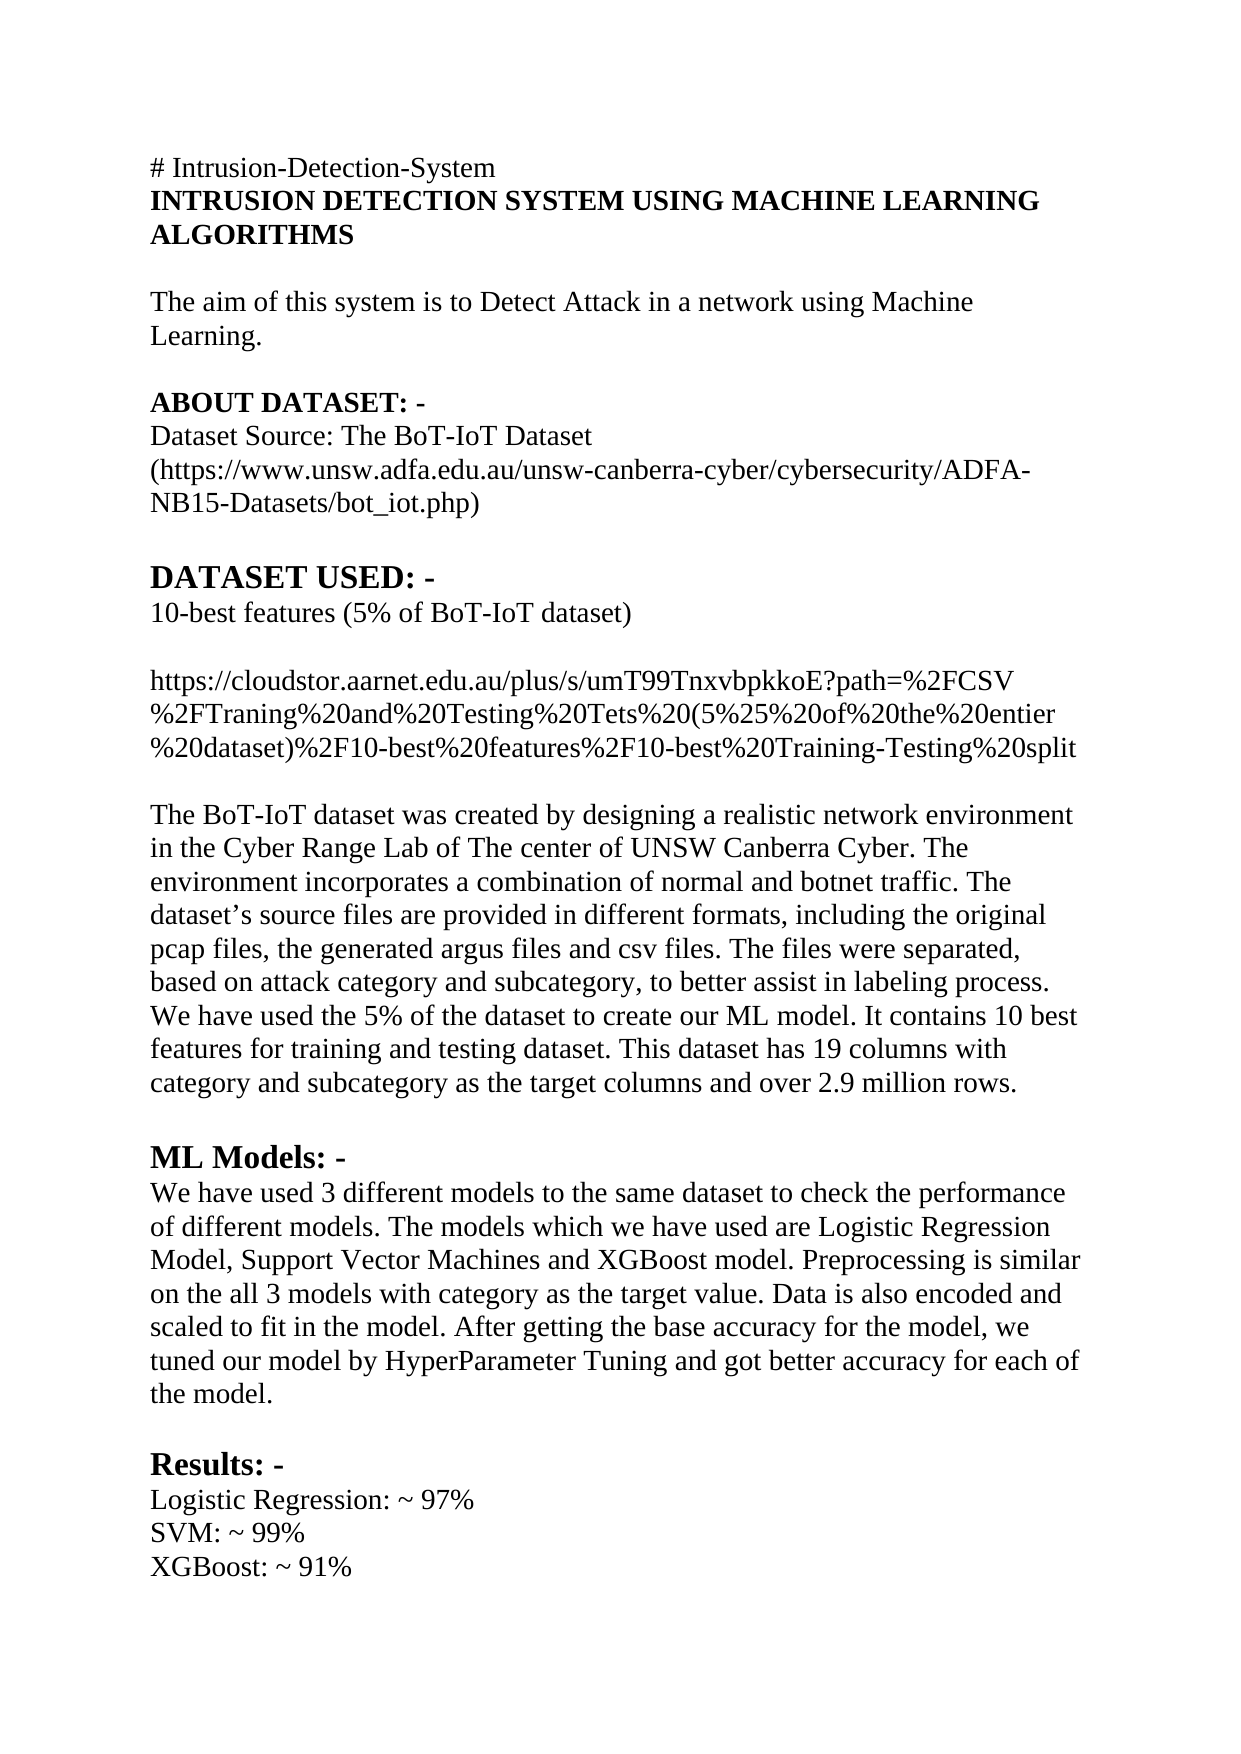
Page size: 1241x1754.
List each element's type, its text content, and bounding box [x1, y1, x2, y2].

text The BoT-IoT dataset was created by designing a realistic network environment in the Cyber Range Lab of The center of UNSW Canberra Cyber. The environment incorporates a combination of normal and botnet traffic. The dataset’s source files are provided in different formats, including the original pcap files, the generated argus files and csv files. The files were separated, based on attack category and subcategory, to better assist in labeling process. [150, 797, 1090, 998]
text 10-best features (5% of BoT-IoT dataset) [150, 596, 1090, 629]
text https://cloudstor.aarnet.edu.au/plus/s/umT99TnxvbpkkoE?path=%2FCSV%2FTraning%20and%20Testing%20Tets%20(5%25%20of%20the%20entier%20dataset)%2F10-best%20features%2F10-best%20Training-Testing%20split [150, 663, 1090, 763]
text (https://www.unsw.adfa.edu.au/unsw-canberra-cyber/cybersecurity/ADFA-NB15-Datasets/bot_iot.php) [150, 452, 1090, 519]
text # Intrusion-Detection-System [150, 150, 1090, 183]
text Dataset Source: The BoT-IoT Dataset [150, 418, 1090, 452]
text The aim of this system is to Detect Attack in a network using Machine Learning. [150, 284, 1090, 351]
text DATASET USED: - [150, 557, 1090, 596]
text Logistic Regression: ~ 97% [150, 1482, 1090, 1516]
text XGBoost: ~ 91% [150, 1549, 1090, 1583]
text SVM: ~ 99% [150, 1516, 1090, 1549]
text ABOUT DATASET: - [150, 385, 1090, 418]
text INTRUSION DETECTION SYSTEM USING MACHINE LEARNING ALGORITHMS [150, 183, 1090, 251]
text Results: - [150, 1444, 1090, 1482]
text ML Models: - [150, 1137, 1090, 1175]
text We have used 3 different models to the same dataset to check the performance of different models. The models which we have used are Logistic Regression Model, Support Vector Machines and XGBoost model. Preprocessing is similar on the all 3 models with category as the target value. Data is also encoded and scaled to fit in the model. After getting the base accuracy for the model, we tuned our model by HyperParameter Tuning and got better accuracy for each of the model. [150, 1175, 1090, 1410]
text We have used the 5% of the dataset to create our ML model. It contains 10 best features for training and testing dataset. This dataset has 19 columns with category and subcategory as the target columns and over 2.9 million rows. [150, 998, 1090, 1099]
